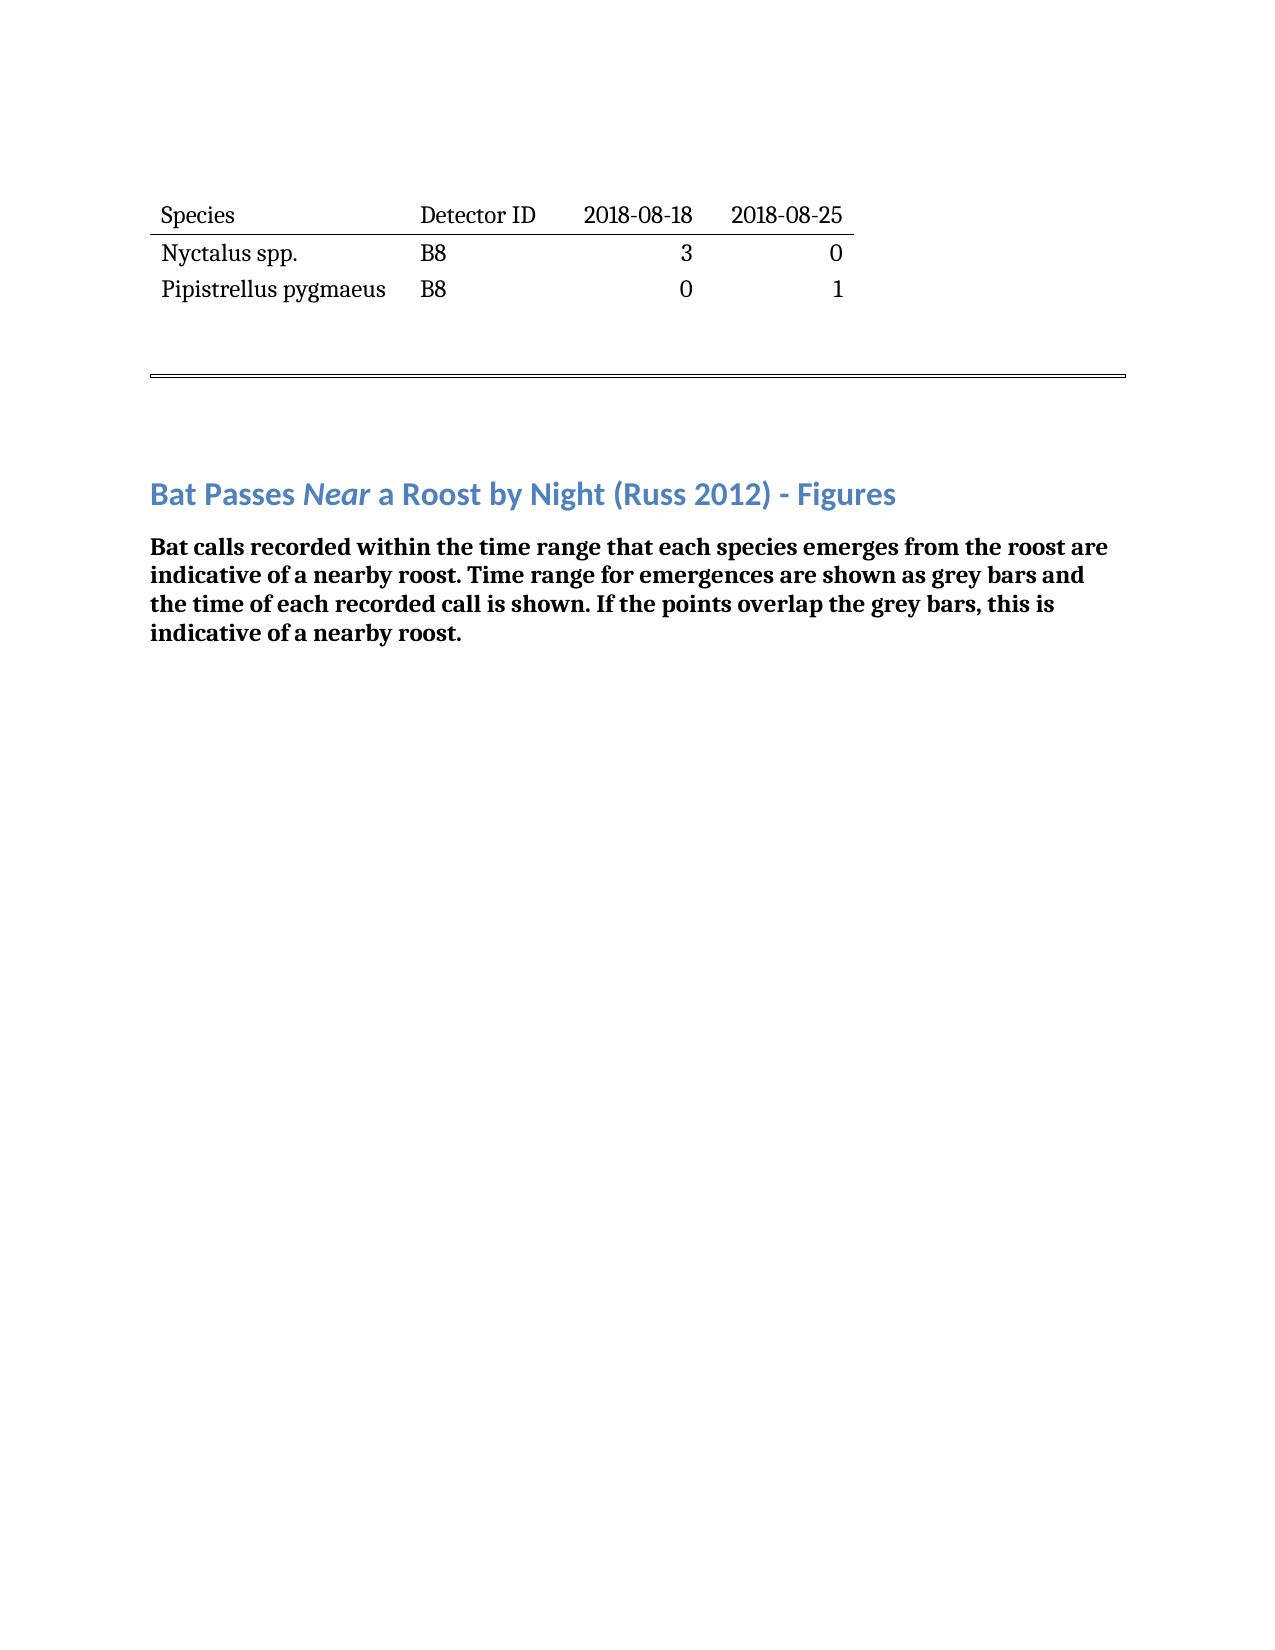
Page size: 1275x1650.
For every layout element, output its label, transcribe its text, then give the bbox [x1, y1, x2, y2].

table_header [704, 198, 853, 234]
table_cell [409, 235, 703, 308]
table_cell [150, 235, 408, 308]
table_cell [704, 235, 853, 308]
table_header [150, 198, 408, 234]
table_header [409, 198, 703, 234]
subtitle Bat Passes Near a Roost by Night (Russ 2012) - Figures [150, 473, 1125, 514]
text Bat calls recorded within the time range that each species emerges from the roost are indicative of a nearby roost. Time range for emergences are shown as grey bars and the time of each recorded call is shown. If the points overlap the grey bars, this is indicative of a nearby roost. [150, 533, 1125, 648]
